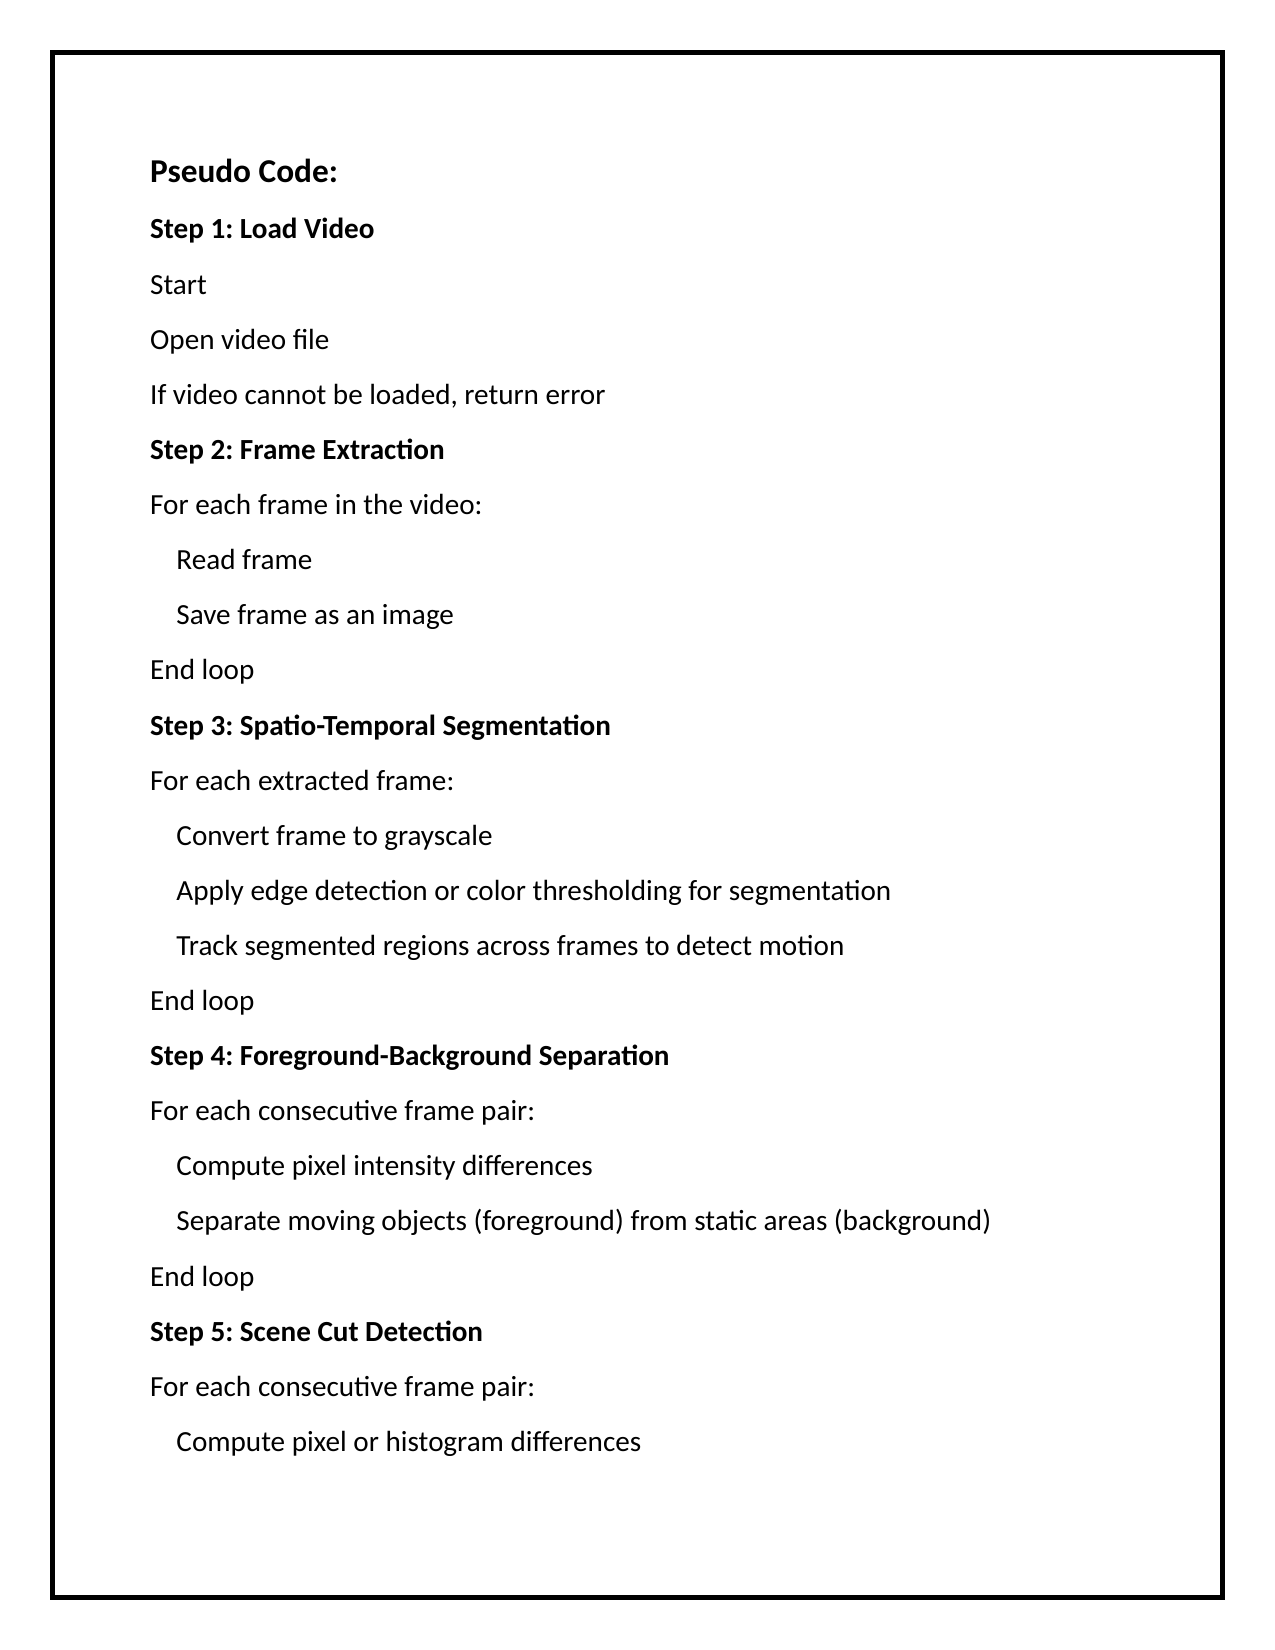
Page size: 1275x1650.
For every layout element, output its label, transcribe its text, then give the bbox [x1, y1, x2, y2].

text Step 1: Load Video [150, 211, 1125, 246]
text Convert frame to grayscale [150, 817, 1125, 852]
text For each extracted frame: [150, 762, 1125, 797]
text For each consecutive frame pair: [150, 1368, 1125, 1403]
text Save frame as an image [150, 596, 1125, 632]
text End loop [150, 982, 1125, 1018]
text Pseudo Code: [150, 150, 1125, 191]
text For each frame in the video: [150, 486, 1125, 522]
text Compute pixel or histogram differences [150, 1423, 1125, 1458]
text Apply edge detection or color thresholding for segmentation [150, 872, 1125, 907]
text Step 2: Frame Extraction [150, 431, 1125, 467]
text Start [150, 266, 1125, 301]
text Step 3: Spatio-Temporal Segmentation [150, 707, 1125, 742]
text Open video file [150, 321, 1125, 356]
text For each consecutive frame pair: [150, 1092, 1125, 1128]
text Step 4: Foreground-Background Separation [150, 1037, 1125, 1073]
text Read frame [150, 541, 1125, 577]
text Separate moving objects (foreground) from static areas (background) [150, 1202, 1125, 1238]
text Track segmented regions across frames to detect motion [150, 927, 1125, 963]
text End loop [150, 1258, 1125, 1293]
text If video cannot be loaded, return error [150, 376, 1125, 412]
text End loop [150, 651, 1125, 687]
text Compute pixel intensity differences [150, 1147, 1125, 1183]
text Step 5: Scene Cut Detection [150, 1313, 1125, 1348]
